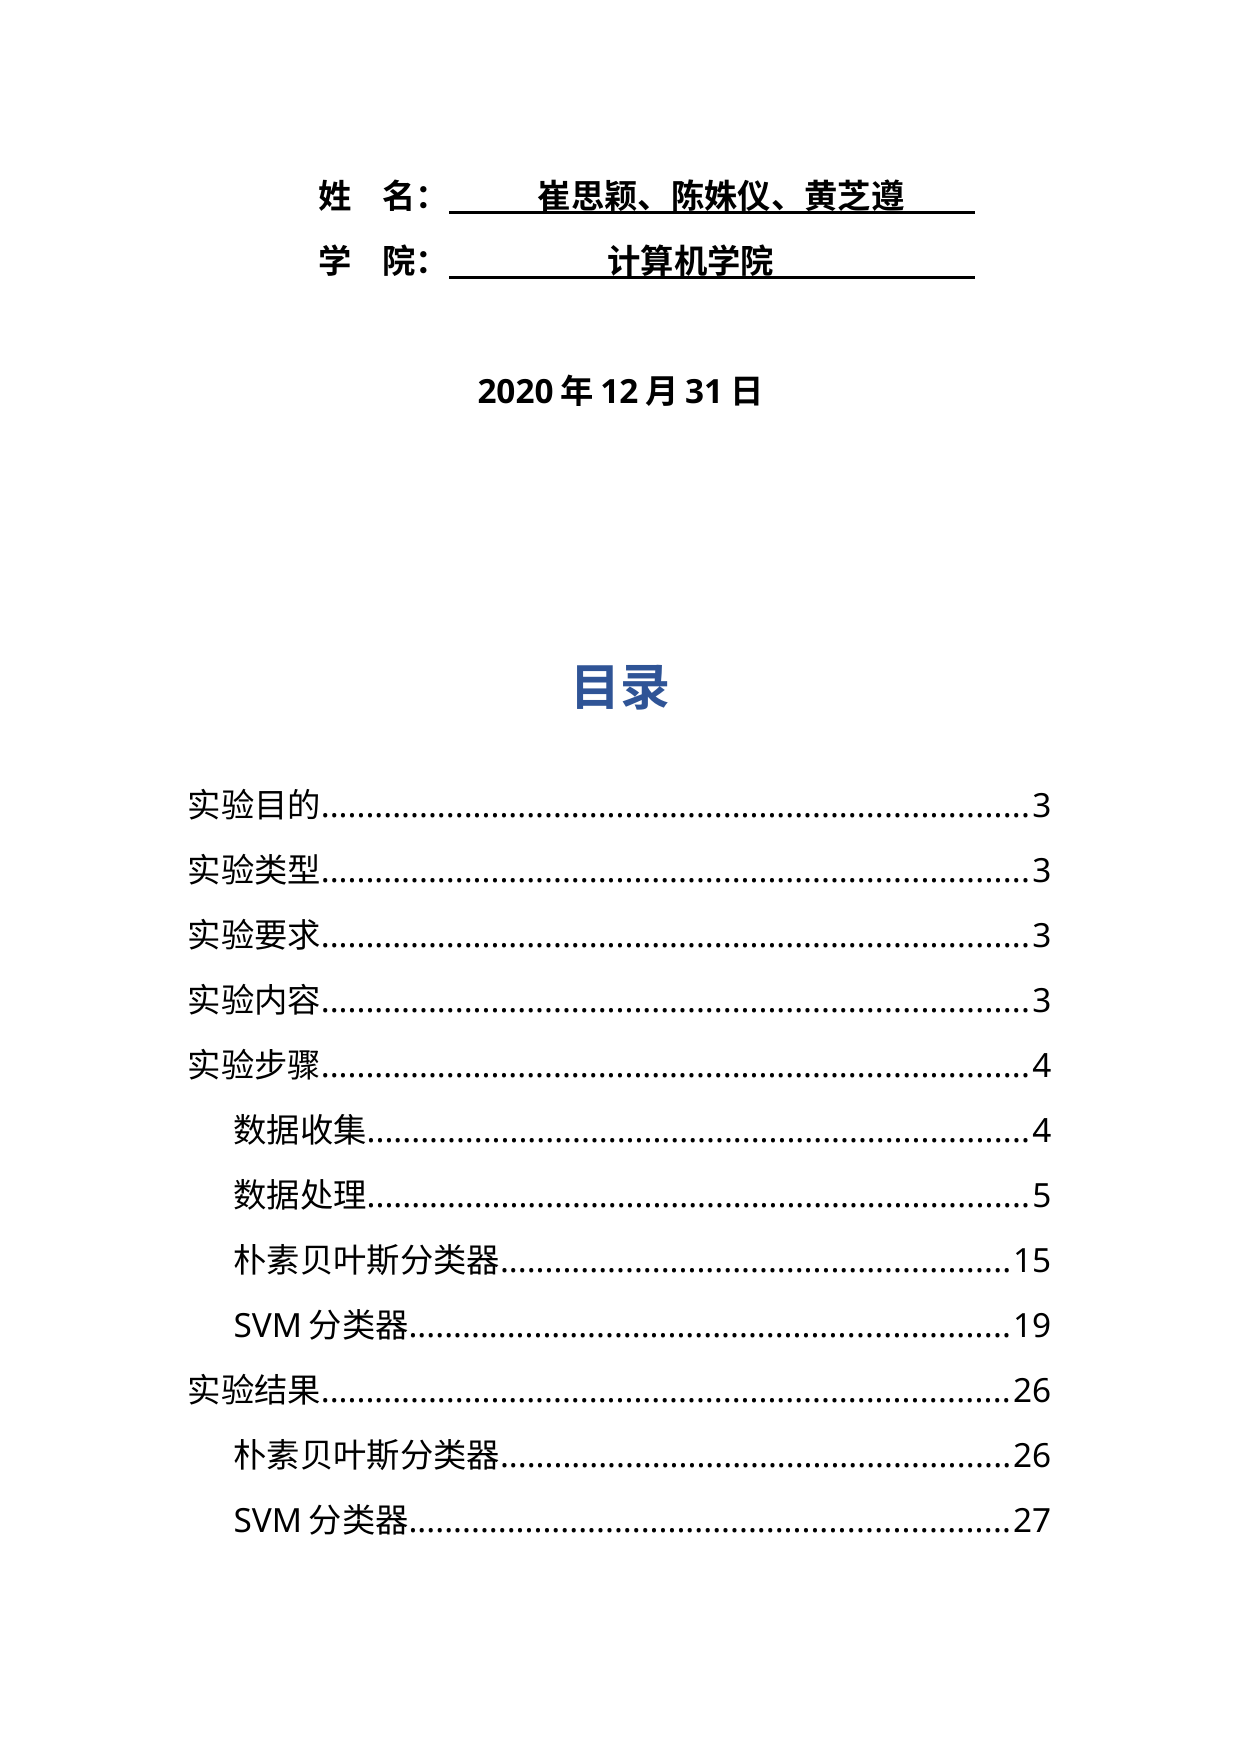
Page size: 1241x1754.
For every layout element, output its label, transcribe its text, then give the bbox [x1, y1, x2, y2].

text 姓 名： 崔思颖、陈姝仪、黄芝遵 [187, 162, 1053, 227]
text 2020年12月31日 [187, 357, 1053, 422]
text 学 院： 计算机学院 [187, 227, 1053, 292]
